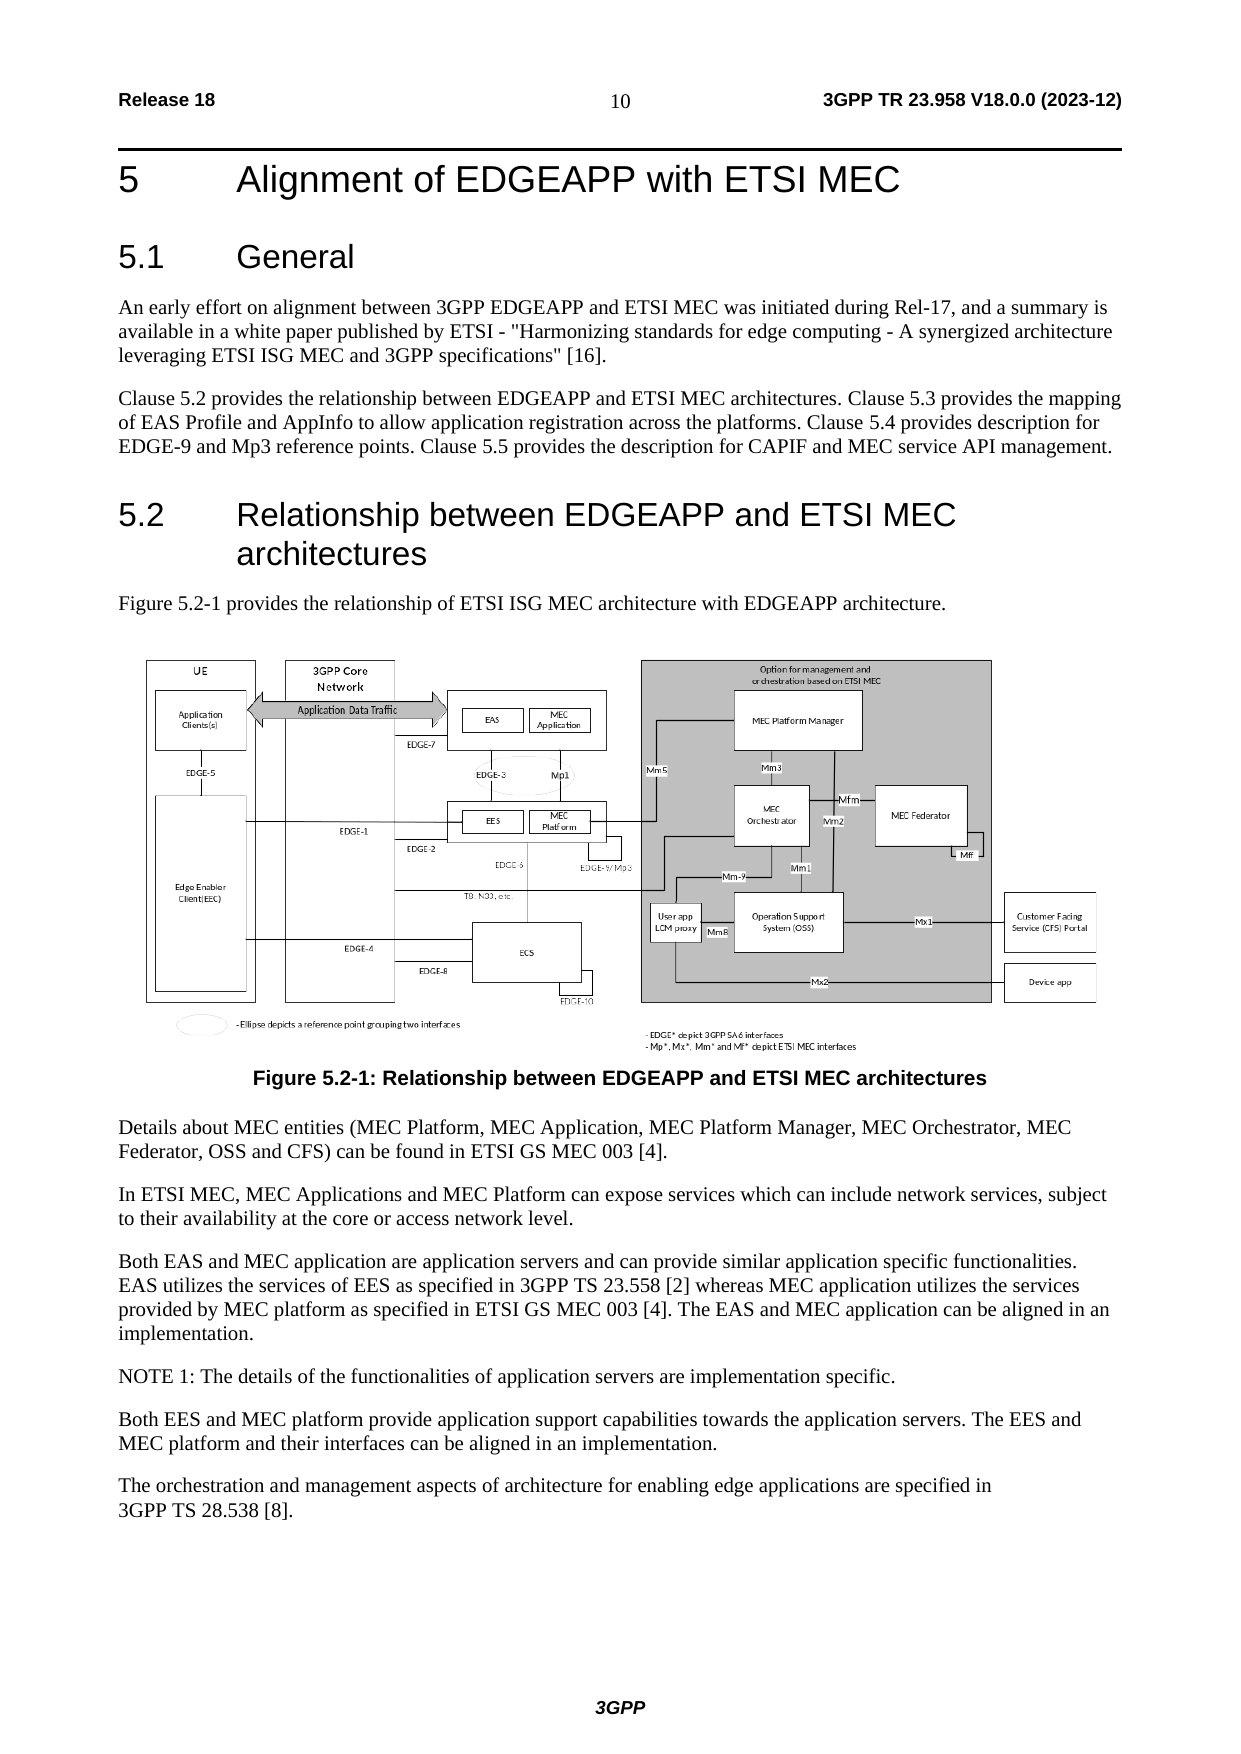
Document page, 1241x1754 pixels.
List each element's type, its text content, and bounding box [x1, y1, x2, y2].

text Both EAS and MEC application are application servers and can provide similar application specific functionalities. EAS utilizes the services of EES as specified in 3GPP TS 23.558 [2] whereas MEC application utilizes the services provided by MEC platform as specified in ETSI GS MEC 003 [4]. The EAS and MEC application can be aligned in an implementation. [118, 1249, 1122, 1345]
subtitle 5 Alignment of EDGEAPP with ETSI MEC [118, 151, 1122, 200]
subtitle 5.1 General [118, 237, 1122, 276]
text In ETSI MEC, MEC Applications and MEC Platform can expose services which can include network services, subject to their availability at the core or access network level. [118, 1182, 1122, 1230]
text NOTE 1: The details of the functionalities of application servers are implementation specific. [118, 1364, 1122, 1388]
subtitle 5.2 Relationship between EDGEAPP and ETSI MEC architectures [118, 495, 1122, 572]
text The orchestration and management aspects of architecture for enabling edge applications are specified in 3GPP TS 28.538 [8]. [118, 1473, 1122, 1522]
text Figure 5.2-1 provides the relationship of ETSI ISG MEC architecture with EDGEAPP architecture. [118, 591, 1122, 615]
text Both EES and MEC platform provide application support capabilities towards the application servers. The EES and MEC platform and their interfaces can be aligned in an implementation. [118, 1407, 1122, 1455]
text Clause 5.2 provides the relationship between EDGEAPP and ETSI MEC architectures. Clause 5.3 provides the mapping of EAS Profile and AppInfo to allow application registration across the platforms. Clause 5.4 provides description for EDGE-9 and Mp3 reference points. Clause 5.5 provides the description for CAPIF and MEC service API management. [118, 386, 1122, 458]
text Figure 5.2-1: Relationship between EDGEAPP and ETSI MEC architectures [118, 1066, 1122, 1090]
text Details about MEC entities (MEC Platform, MEC Application, MEC Platform Manager, MEC Orchestrator, MEC Federator, OSS and CFS) can be found in ETSI GS MEC 003 [4]. [118, 1115, 1122, 1163]
text An early effort on alignment between 3GPP EDGEAPP and ETSI MEC was initiated during Rel-17, and a summary is available in a white paper published by ETSI - "Harmonizing standards for edge computing - A synergized architecture leveraging ETSI ISG MEC and 3GPP specifications" [16]. [118, 295, 1122, 367]
